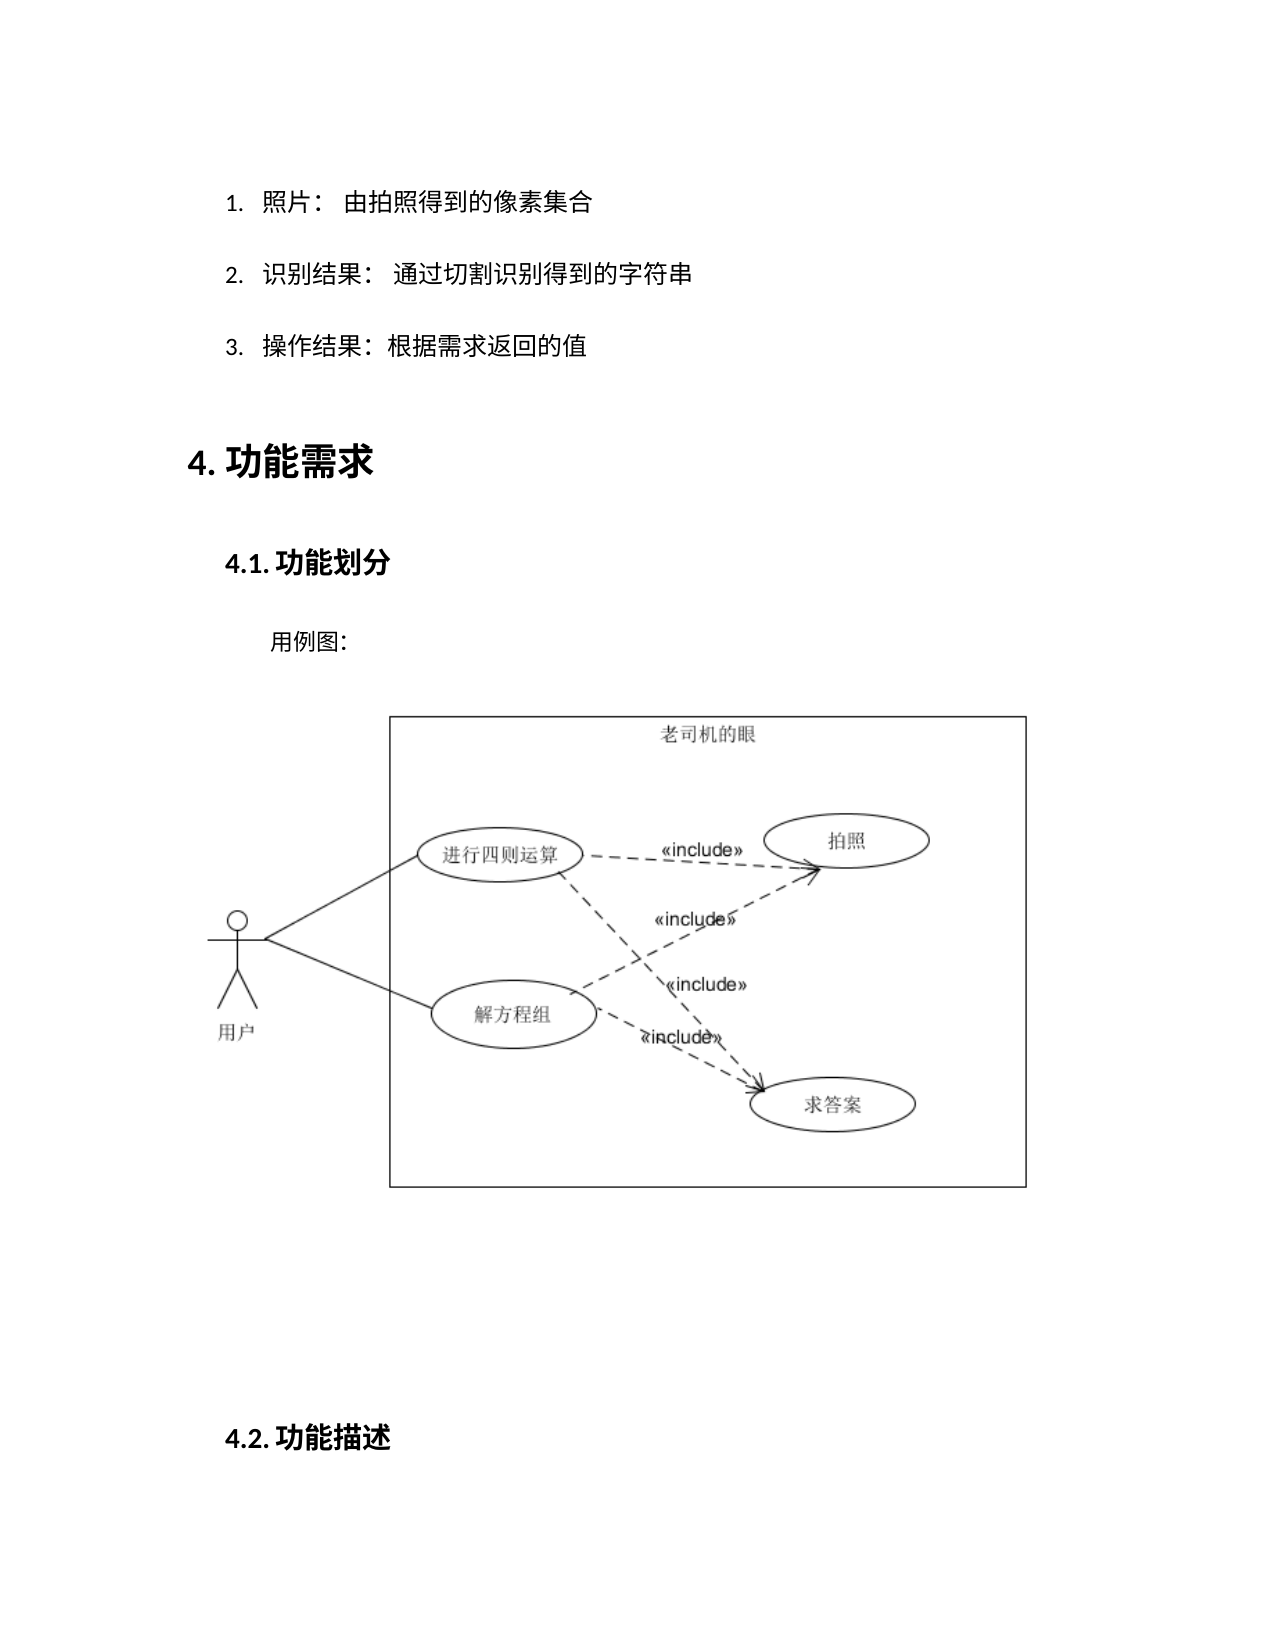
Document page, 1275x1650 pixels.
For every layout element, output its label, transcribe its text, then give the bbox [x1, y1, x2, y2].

list 功能描述 [225, 1414, 1087, 1457]
list 操作结果：根据需求返回的值 [225, 327, 1087, 363]
list 识别结果： 通过切割识别得到的字符串 [225, 255, 1087, 291]
list 用例图： [270, 624, 1087, 657]
list 照片： 由拍照得到的像素集合 [225, 183, 1087, 219]
list 功能需求 [187, 432, 1087, 486]
list 功能划分 [225, 540, 1087, 582]
